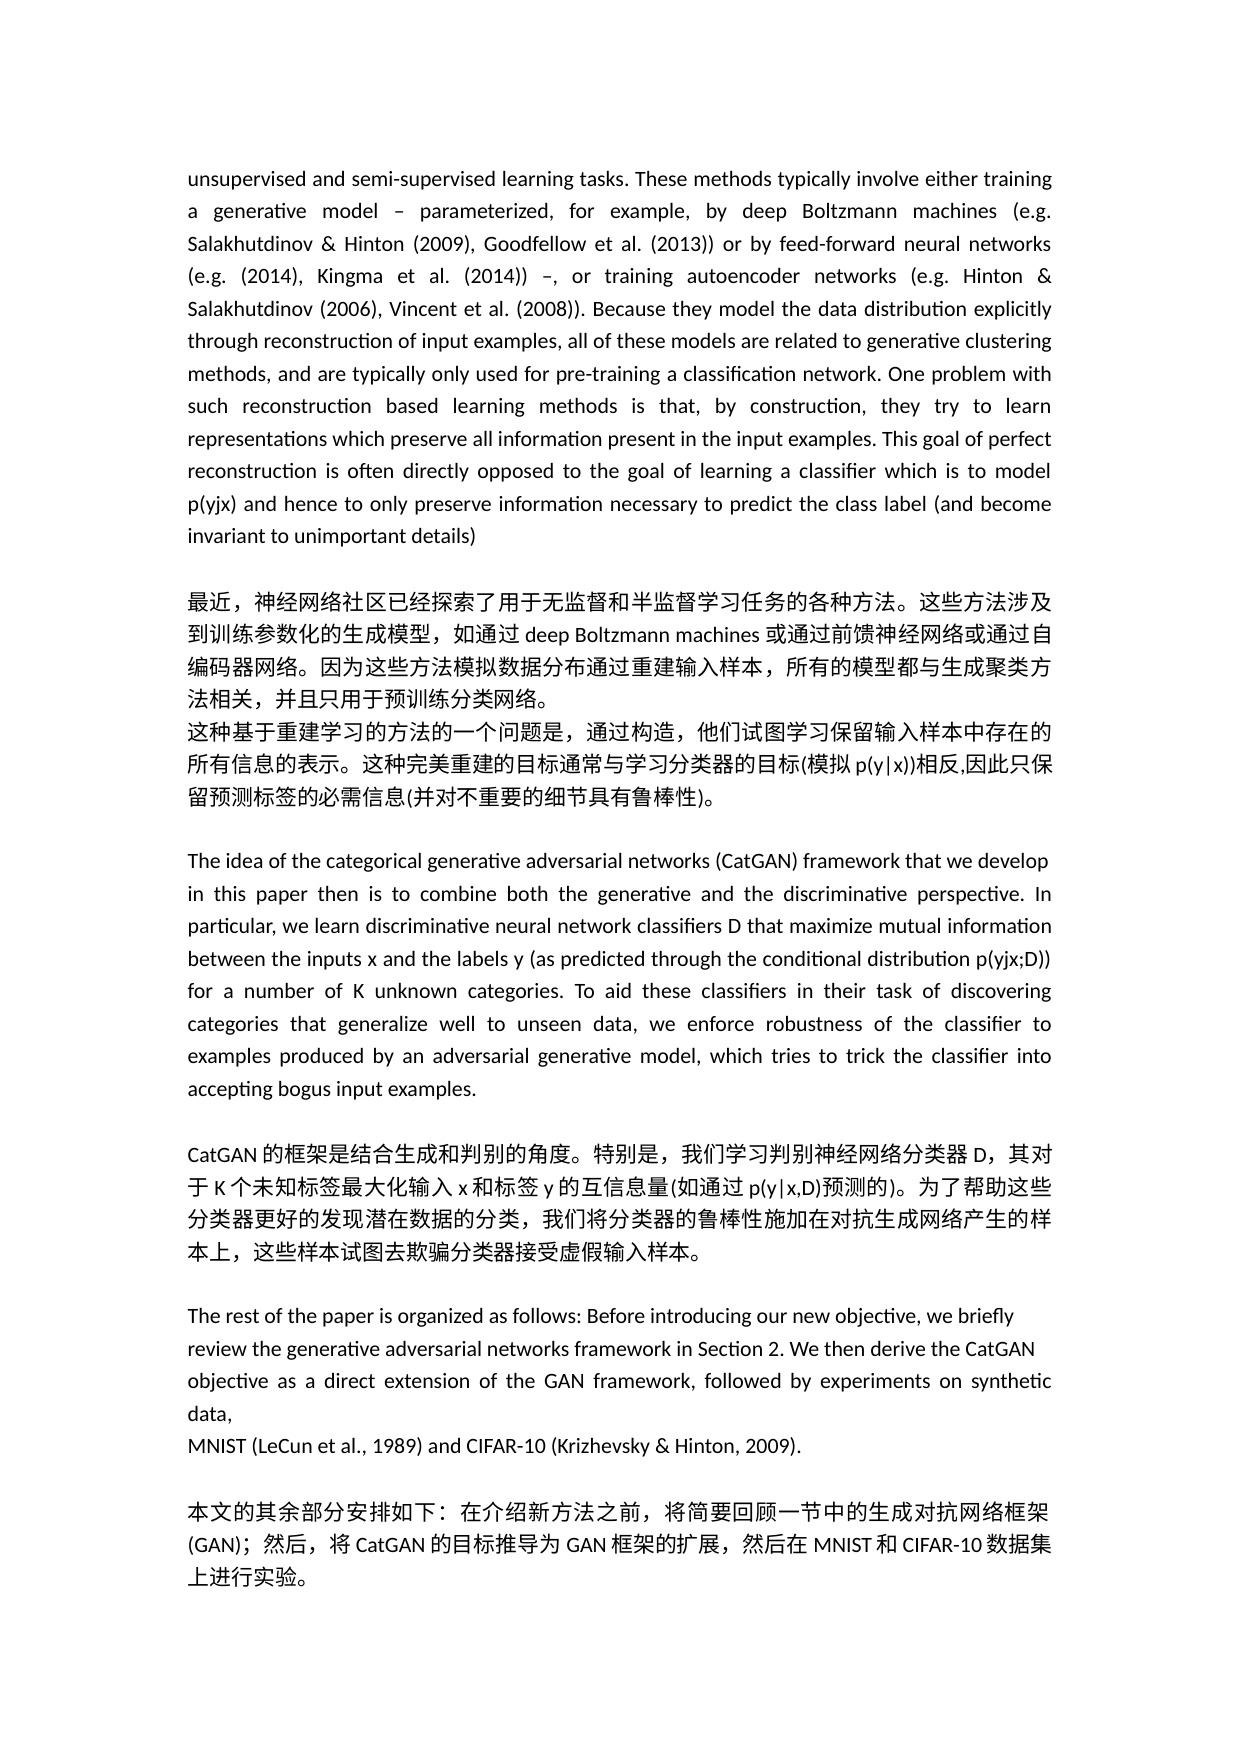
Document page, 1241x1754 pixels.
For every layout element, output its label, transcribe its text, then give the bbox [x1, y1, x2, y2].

text The rest of the paper is organized as follows: Before introducing our new objective, we briefly [187, 1299, 1053, 1332]
text The idea of the categorical generative adversarial networks (CatGAN) framework that we develop [187, 844, 1053, 877]
text 这种基于重建学习的方法的一个问题是，通过构造，他们试图学习保留输入样本中存在的所有信息的表示。这种完美重建的目标通常与学习分类器的目标(模拟p(y|x))相反,因此只保留预测标签的必需信息(并对不重要的细节具有鲁棒性)。 [187, 714, 1053, 812]
text 本文的其余部分安排如下：在介绍新方法之前，将简要回顾一节中的生成对抗网络框架(GAN)；然后，将CatGAN的目标推导为GAN框架的扩展，然后在MNIST和CIFAR-10数据集上进行实验。 [187, 1494, 1053, 1592]
text MNIST (LeCun et al., 1989) and CIFAR-10 (Krizhevsky & Hinton, 2009). [187, 1429, 1053, 1462]
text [187, 162, 1053, 552]
text CatGAN的框架是结合生成和判别的角度。特别是，我们学习判别神经网络分类器D，其对于K个未知标签最大化输入x和标签y的互信息量(如通过p(y|x,D)预测的)。为了帮助这些分类器更好的发现潜在数据的分类，我们将分类器的鲁棒性施加在对抗生成网络产生的样本上，这些样本试图去欺骗分类器接受虚假输入样本。 [187, 1137, 1053, 1267]
text in this paper then is to combine both the generative and the discriminative perspective. In particular, we learn discriminative neural network classifiers D that maximize mutual information between the inputs x and the labels y (as predicted through the conditional distribution p(yjx;D)) for a number of K unknown categories. To aid these classifiers in their task of discovering categories that generalize well to unseen data, we enforce robustness of the classifier to examples produced by an adversarial generative model, which tries to trick the classifier into accepting bogus input examples. [187, 877, 1053, 1104]
text 最近，神经网络社区已经探索了用于无监督和半监督学习任务的各种方法。这些方法涉及到训练参数化的生成模型，如通过deep Boltzmann machines或通过前馈神经网络或通过自编码器网络。因为这些方法模拟数据分布通过重建输入样本，所有的模型都与生成聚类方法相关，并且只用于预训练分类网络。 [187, 584, 1053, 714]
text objective as a direct extension of the GAN framework, followed by experiments on synthetic data, [187, 1364, 1053, 1429]
text review the generative adversarial networks framework in Section 2. We then derive the CatGAN [187, 1332, 1053, 1364]
